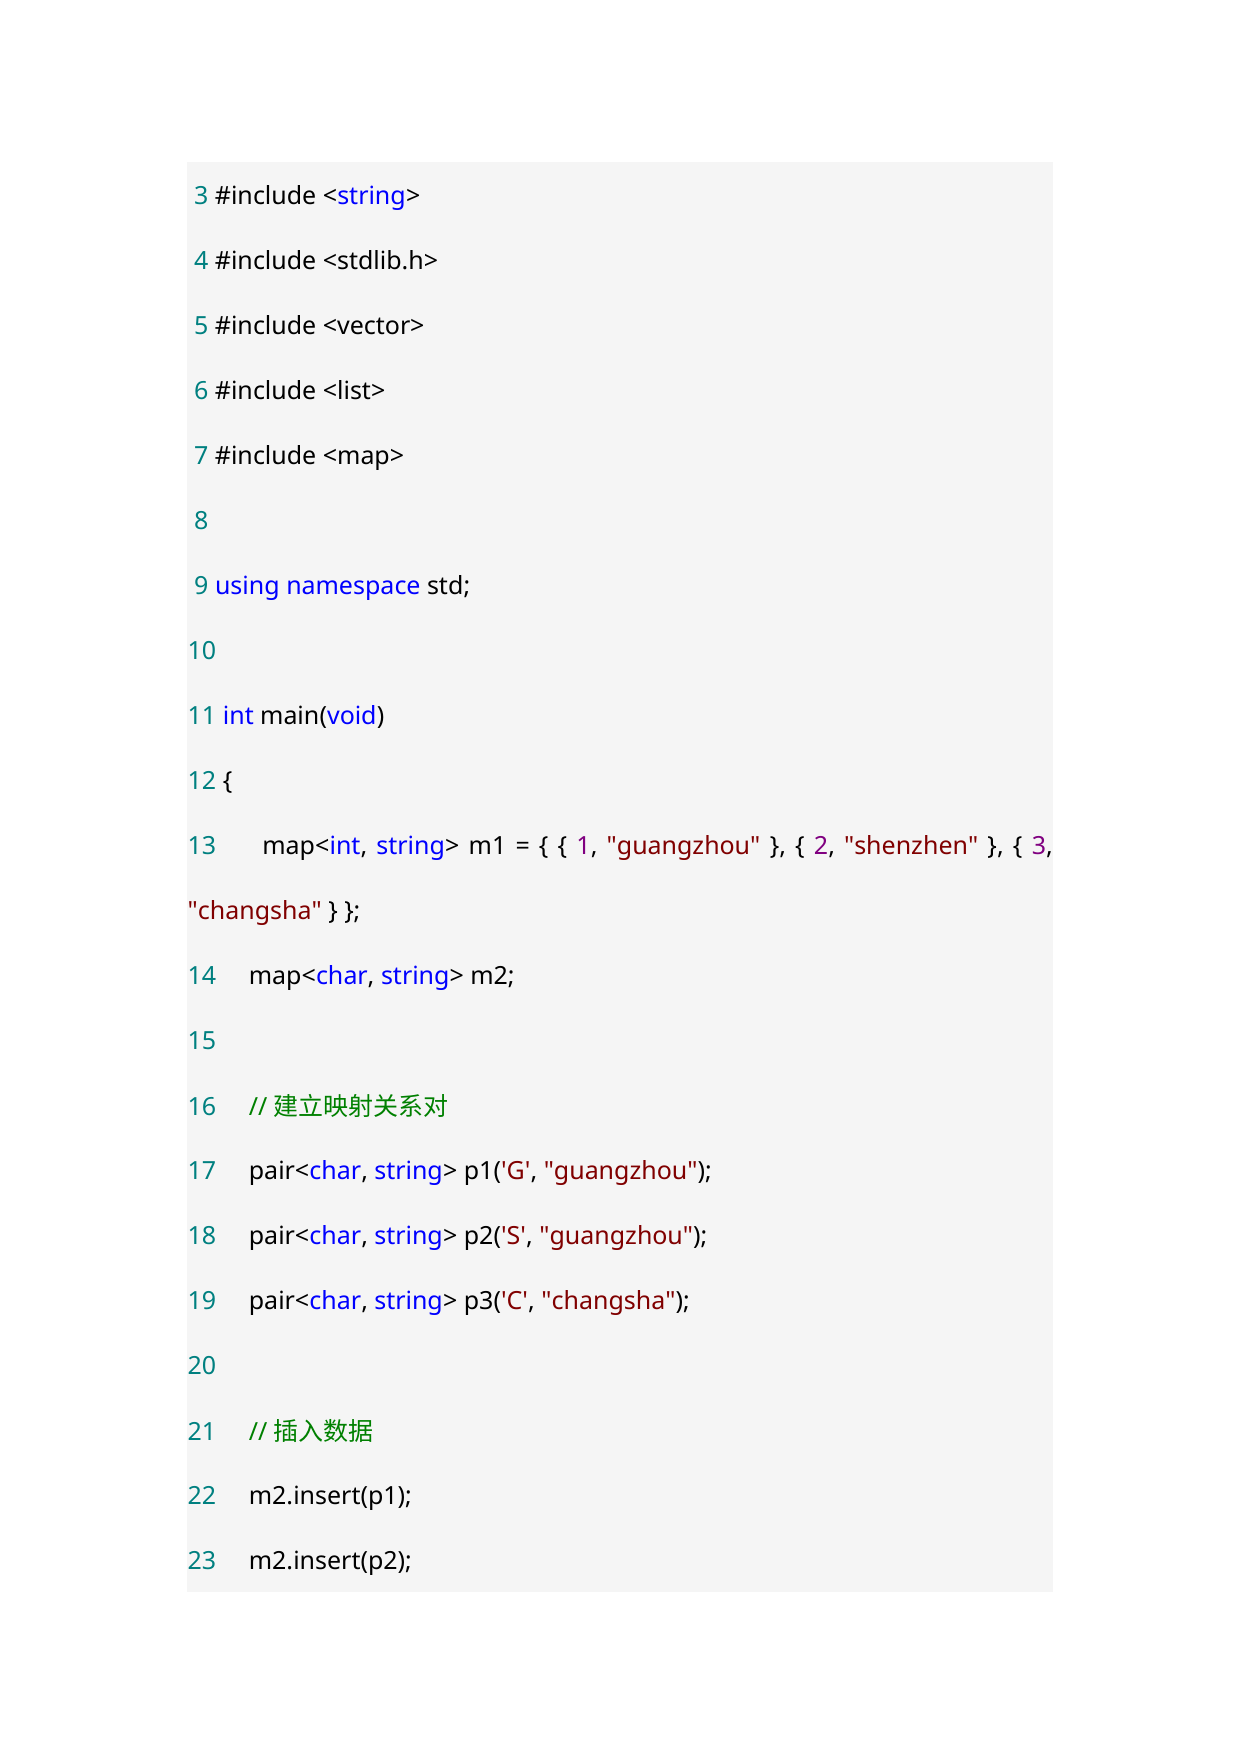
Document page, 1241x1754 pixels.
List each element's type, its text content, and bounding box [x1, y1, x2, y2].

text 6 #include <list> [187, 357, 1053, 422]
text 8 [187, 487, 1053, 552]
text 14 map<char, string> m2; [187, 942, 1053, 1007]
text 21 // 插入数据 [187, 1397, 1053, 1462]
text 12 { [187, 747, 1053, 812]
text 9 using namespace std; [187, 552, 1053, 617]
text 23 m2.insert(p2); [187, 1527, 1053, 1592]
text 22 m2.insert(p1); [187, 1462, 1053, 1527]
text 15 [187, 1007, 1053, 1072]
text 20 [187, 1332, 1053, 1397]
text 13 map<int, string> m1 = { { 1, "guangzhou" }, { 2, "shenzhen" }, { 3, "changsha" } }; [187, 812, 1053, 942]
text 4 #include <stdlib.h> [187, 227, 1053, 292]
text 18 pair<char, string> p2('S', "guangzhou"); [187, 1202, 1053, 1267]
text 5 #include <vector> [187, 292, 1053, 357]
text 7 #include <map> [187, 422, 1053, 487]
text 11 int main(void) [187, 682, 1053, 747]
text 17 pair<char, string> p1('G', "guangzhou"); [187, 1137, 1053, 1202]
text 10 [187, 617, 1053, 682]
text 19 pair<char, string> p3('C', "changsha"); [187, 1267, 1053, 1332]
text 16 // 建立映射关系对 [187, 1072, 1053, 1137]
text 3 #include <string> [187, 162, 1053, 227]
